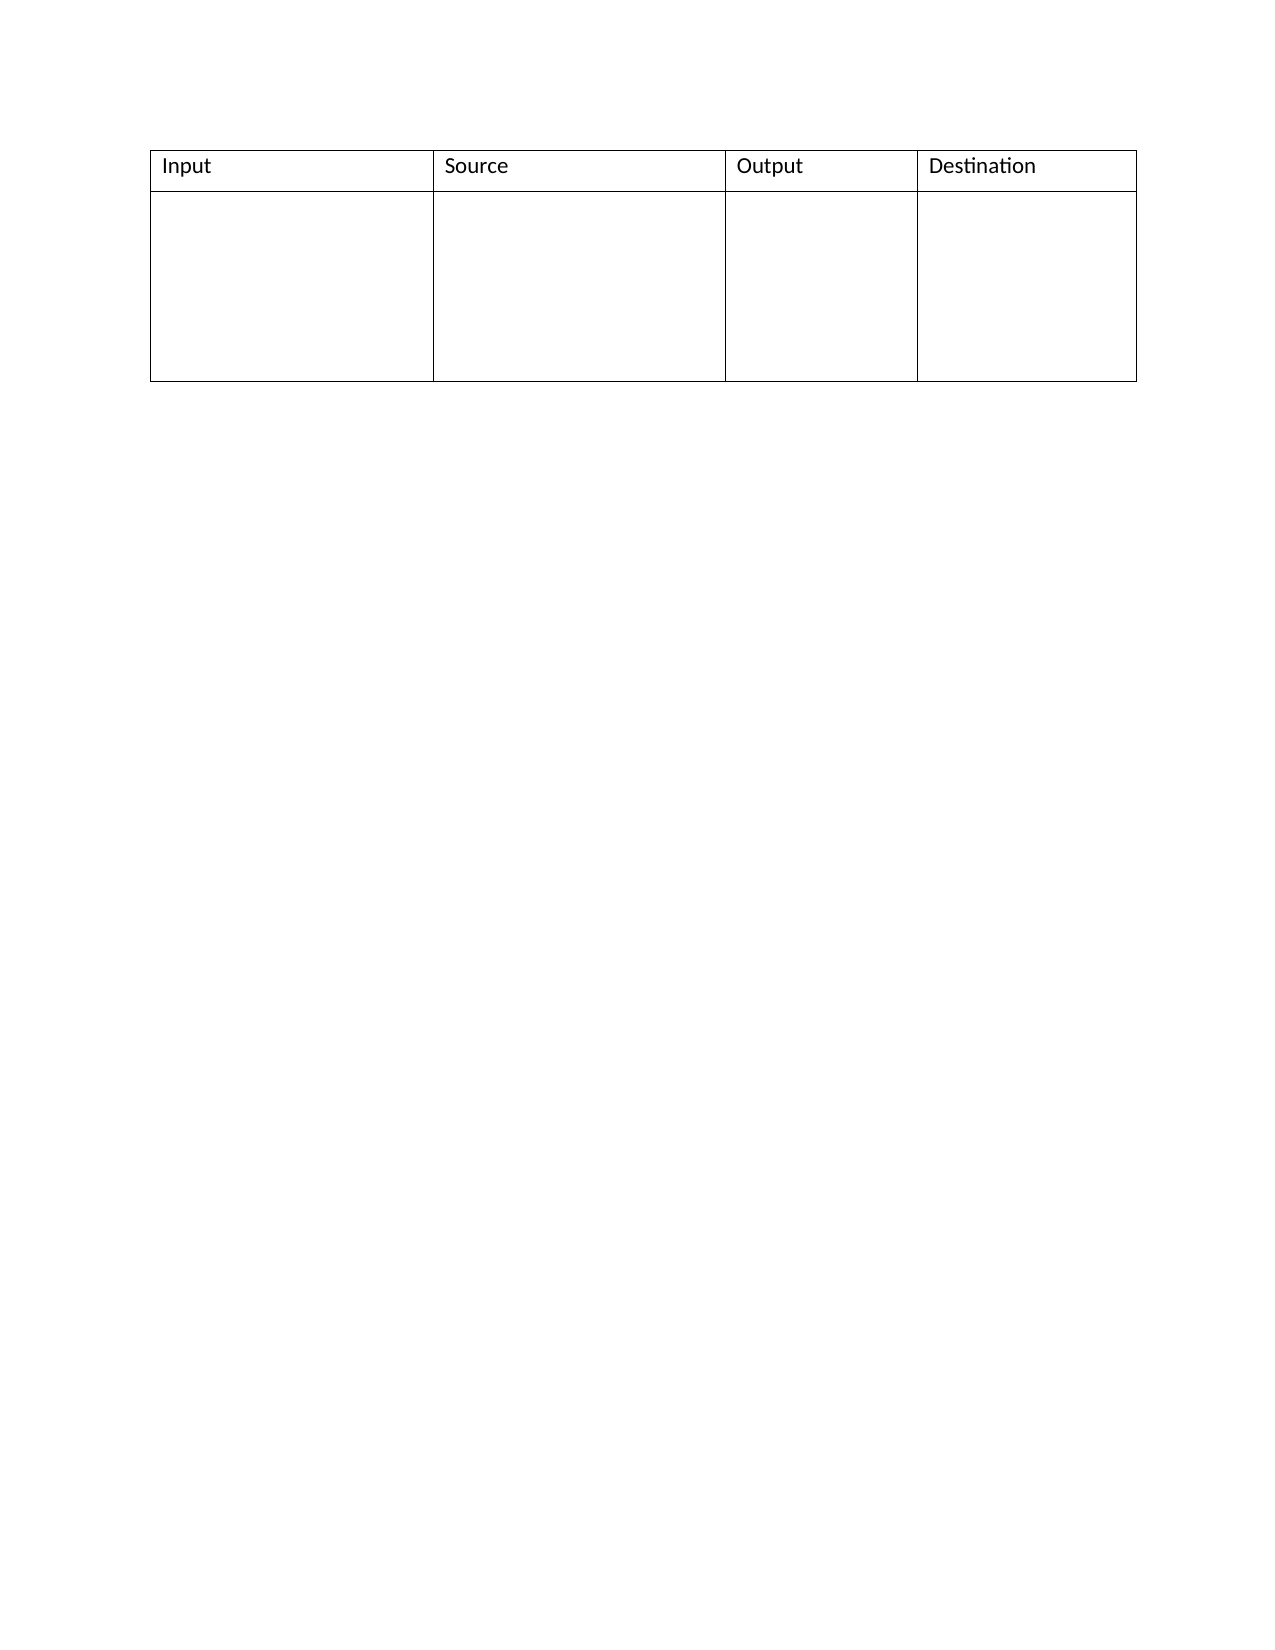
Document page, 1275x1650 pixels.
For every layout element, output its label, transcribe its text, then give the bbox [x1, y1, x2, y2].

table_cell Destination [918, 151, 1136, 191]
table_cell [726, 192, 917, 381]
table_cell Input [151, 151, 433, 191]
table_cell [918, 192, 1136, 381]
table_cell Output [726, 151, 917, 191]
table_cell [151, 192, 433, 381]
table_cell Source [434, 151, 725, 191]
table_cell [434, 192, 725, 381]
